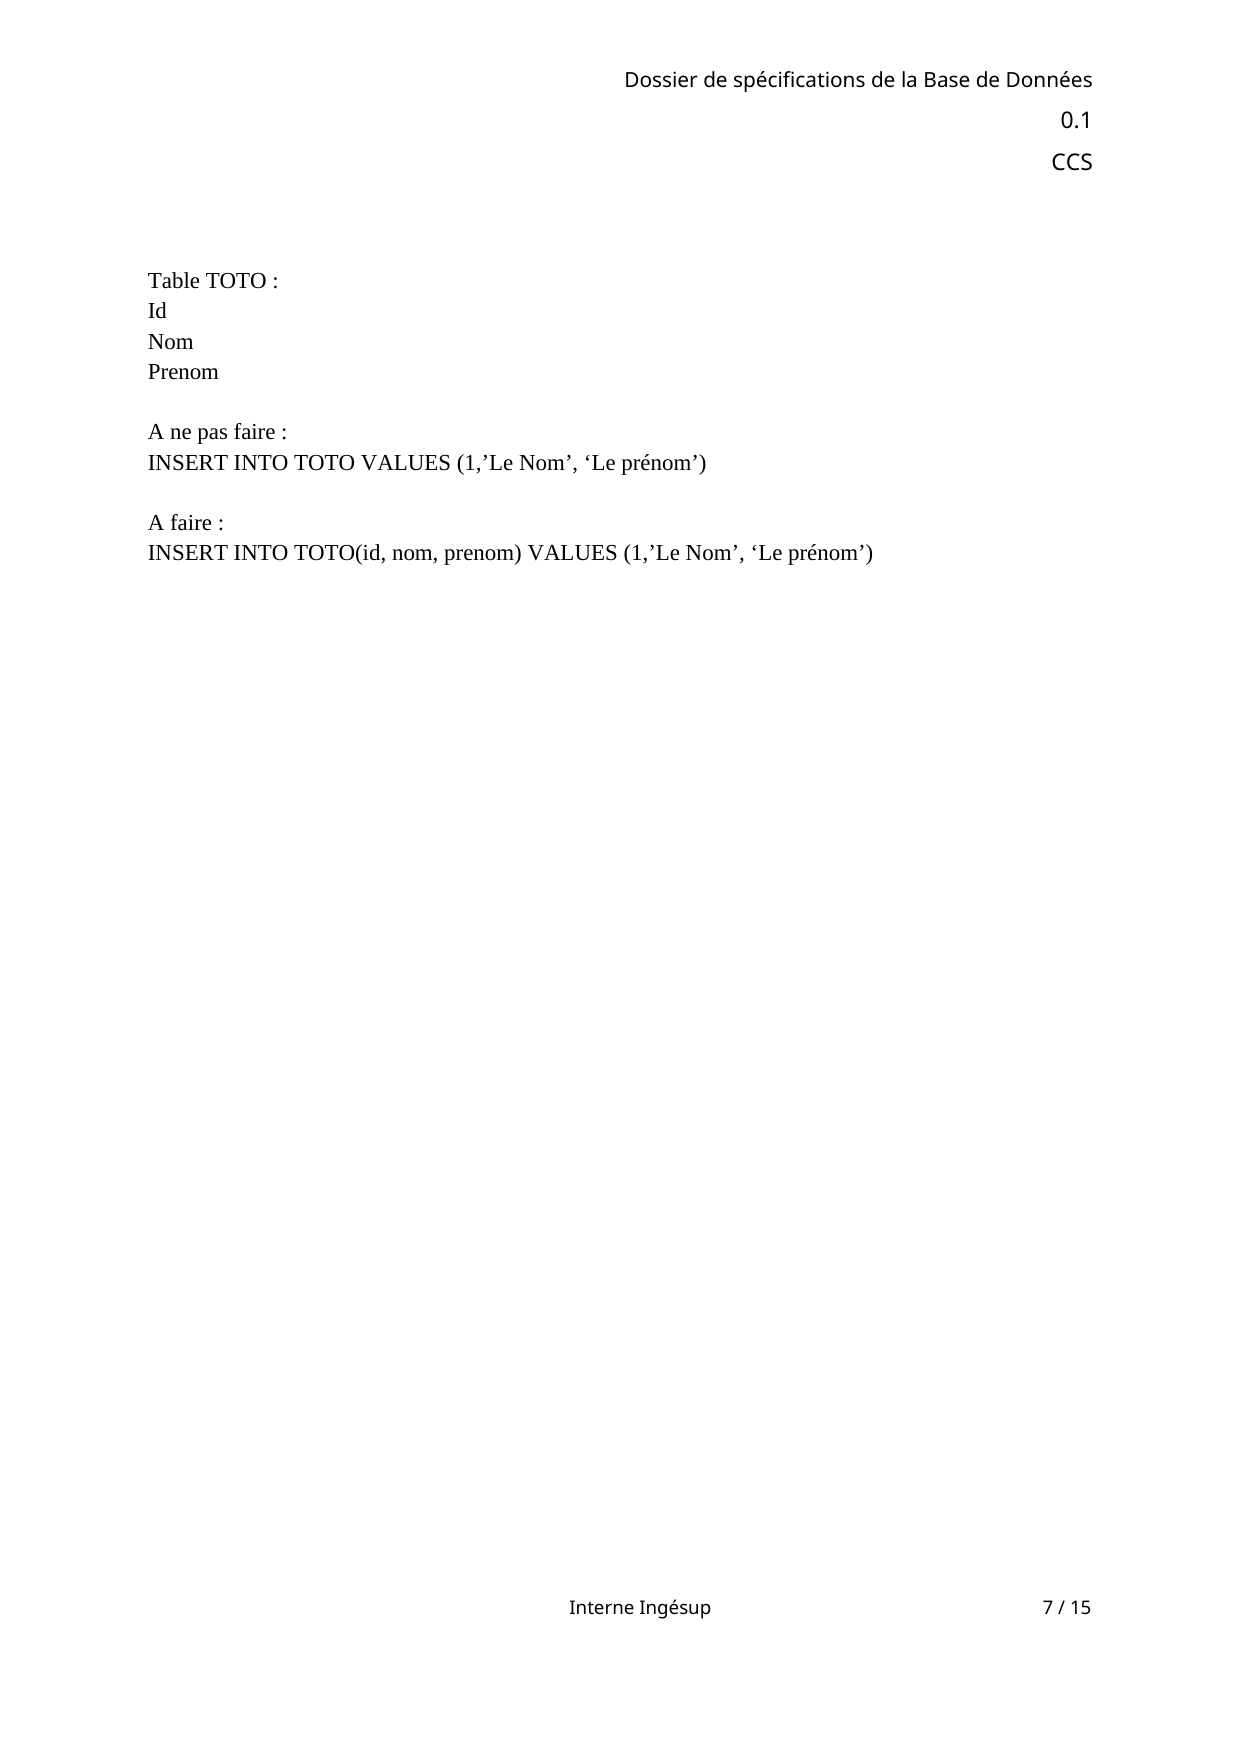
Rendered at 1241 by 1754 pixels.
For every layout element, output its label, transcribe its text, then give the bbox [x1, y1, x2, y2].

text INSERT INTO TOTO VALUES (1,’Le Nom’, ‘Le prénom’) [148, 448, 1092, 475]
text A faire : [148, 509, 1092, 535]
text Prenom [148, 358, 1092, 384]
text INSERT INTO TOTO(id, nom, prenom) VALUES (1,’Le Nom’, ‘Le prénom’) [148, 539, 1092, 566]
text Nom [148, 328, 1092, 354]
text A ne pas faire : [148, 418, 1092, 445]
text Table TOTO : [148, 267, 1092, 294]
text Id [148, 297, 1092, 324]
